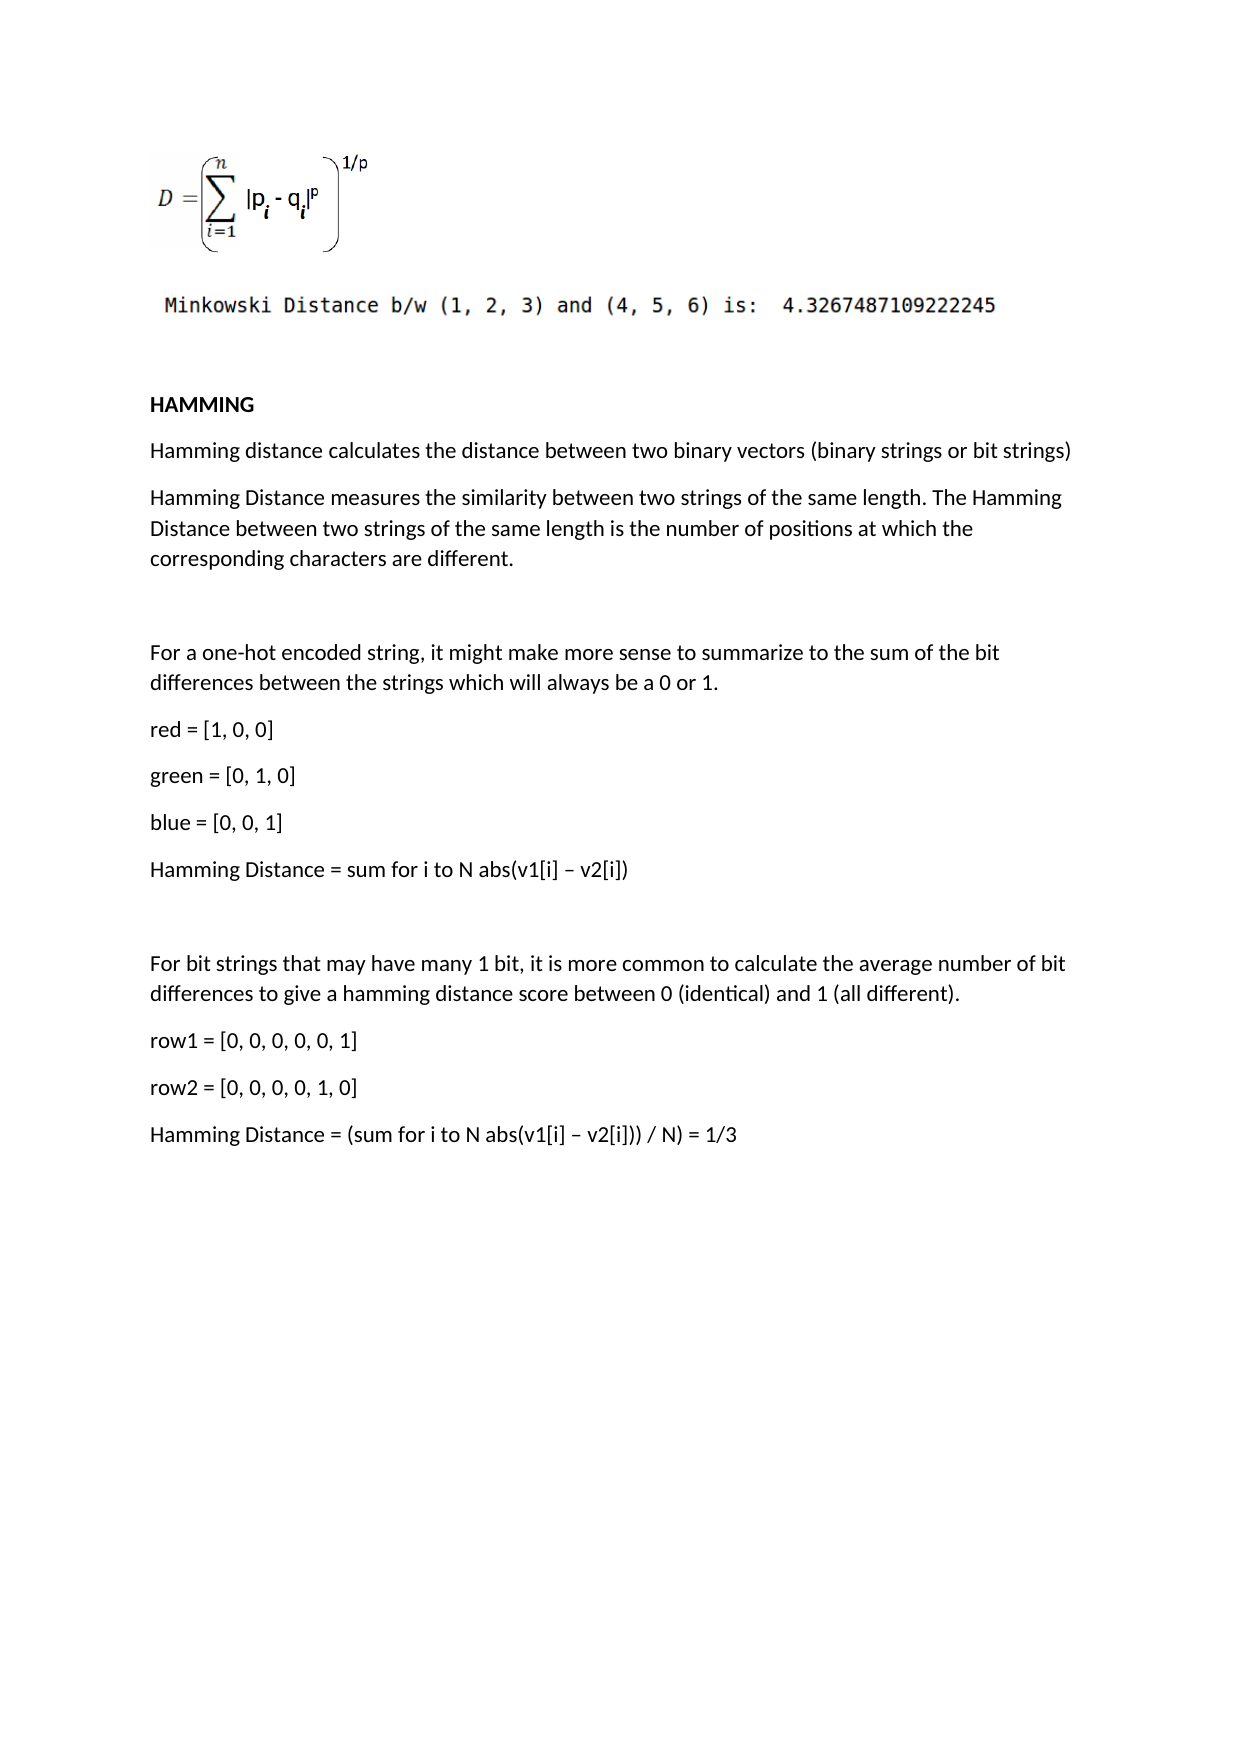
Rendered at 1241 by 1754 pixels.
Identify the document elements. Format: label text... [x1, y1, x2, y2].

text Hamming distance calculates the distance between two binary vectors (binary strings or bit strings) [150, 437, 1090, 464]
text red = [1, 0, 0] [150, 715, 1090, 743]
text Hamming Distance measures the similarity between two strings of the same length. The Hamming Distance between two strings of the same length is the number of positions at which the corresponding characters are different. [150, 483, 1090, 572]
text Hamming Distance = sum for i to N abs(v1[i] – v2[i]) [150, 855, 1090, 883]
picture [150, 285, 1013, 324]
text HAMMING [150, 390, 1090, 418]
text row2 = [0, 0, 0, 0, 1, 0] [150, 1073, 1090, 1101]
picture [150, 150, 375, 267]
text green = [0, 1, 0] [150, 762, 1090, 789]
text Hamming Distance = (sum for i to N abs(v1[i] – v2[i])) / N) = 1/3 [150, 1120, 1090, 1148]
text For bit strings that may have many 1 bit, it is more common to calculate the average number of bit differences to give a hamming distance score between 0 (identical) and 1 (all different). [150, 949, 1090, 1007]
text row1 = [0, 0, 0, 0, 0, 1] [150, 1026, 1090, 1054]
text blue = [0, 0, 1] [150, 808, 1090, 836]
text For a one-hot encoded string, it might make more sense to summarize to the sum of the bit differences between the strings which will always be a 0 or 1. [150, 638, 1090, 696]
